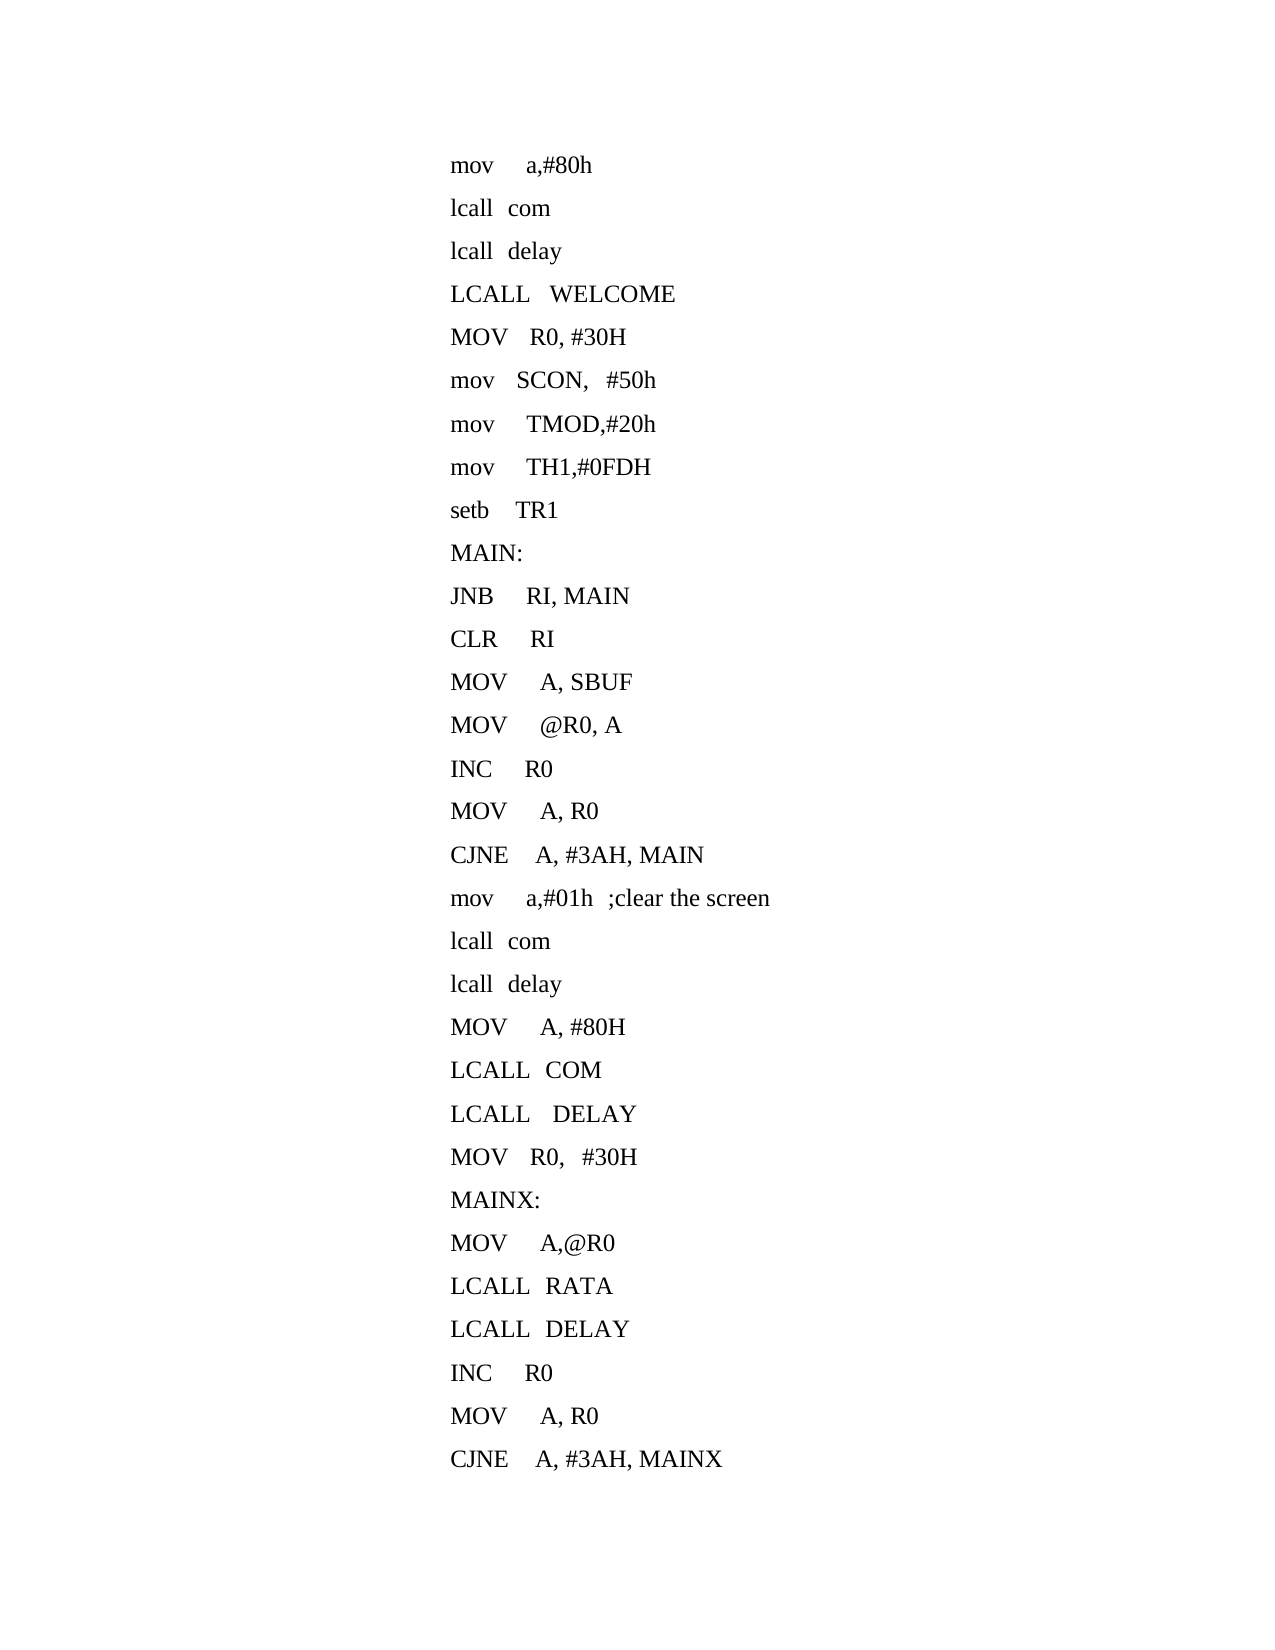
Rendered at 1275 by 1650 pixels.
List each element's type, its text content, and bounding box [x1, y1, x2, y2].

text CJNE A, #3AH, MAIN [450, 840, 1210, 869]
text mov a,#01h ;clear the screen lcall com [450, 883, 774, 955]
text MOV A, R0 [450, 1401, 1210, 1429]
text lcall delay MOV A, #80H LCALL COM [450, 969, 626, 1084]
text mov SCON, #50h mov TMOD,#20h mov TH1,#0FDH [450, 366, 656, 481]
text setb TR1 MAIN: [450, 495, 560, 567]
text CJNE A, #3AH, MAINX [450, 1444, 1210, 1473]
text MOV A, SBUF MOV @R0, A INC R0 [450, 667, 633, 782]
text LCALL WELCOME MOV R0, #30H [450, 279, 676, 351]
text LCALL DELAY MOV R0, #30H MAINX: [450, 1099, 637, 1214]
text JNB RI, MAIN CLR RI [450, 581, 630, 653]
text mov a,#80h lcall com lcall delay [450, 150, 593, 265]
text MOV A, R0 [450, 797, 1210, 826]
text MOV A,@R0 LCALL RATA LCALL DELAY INC R0 [450, 1228, 634, 1386]
